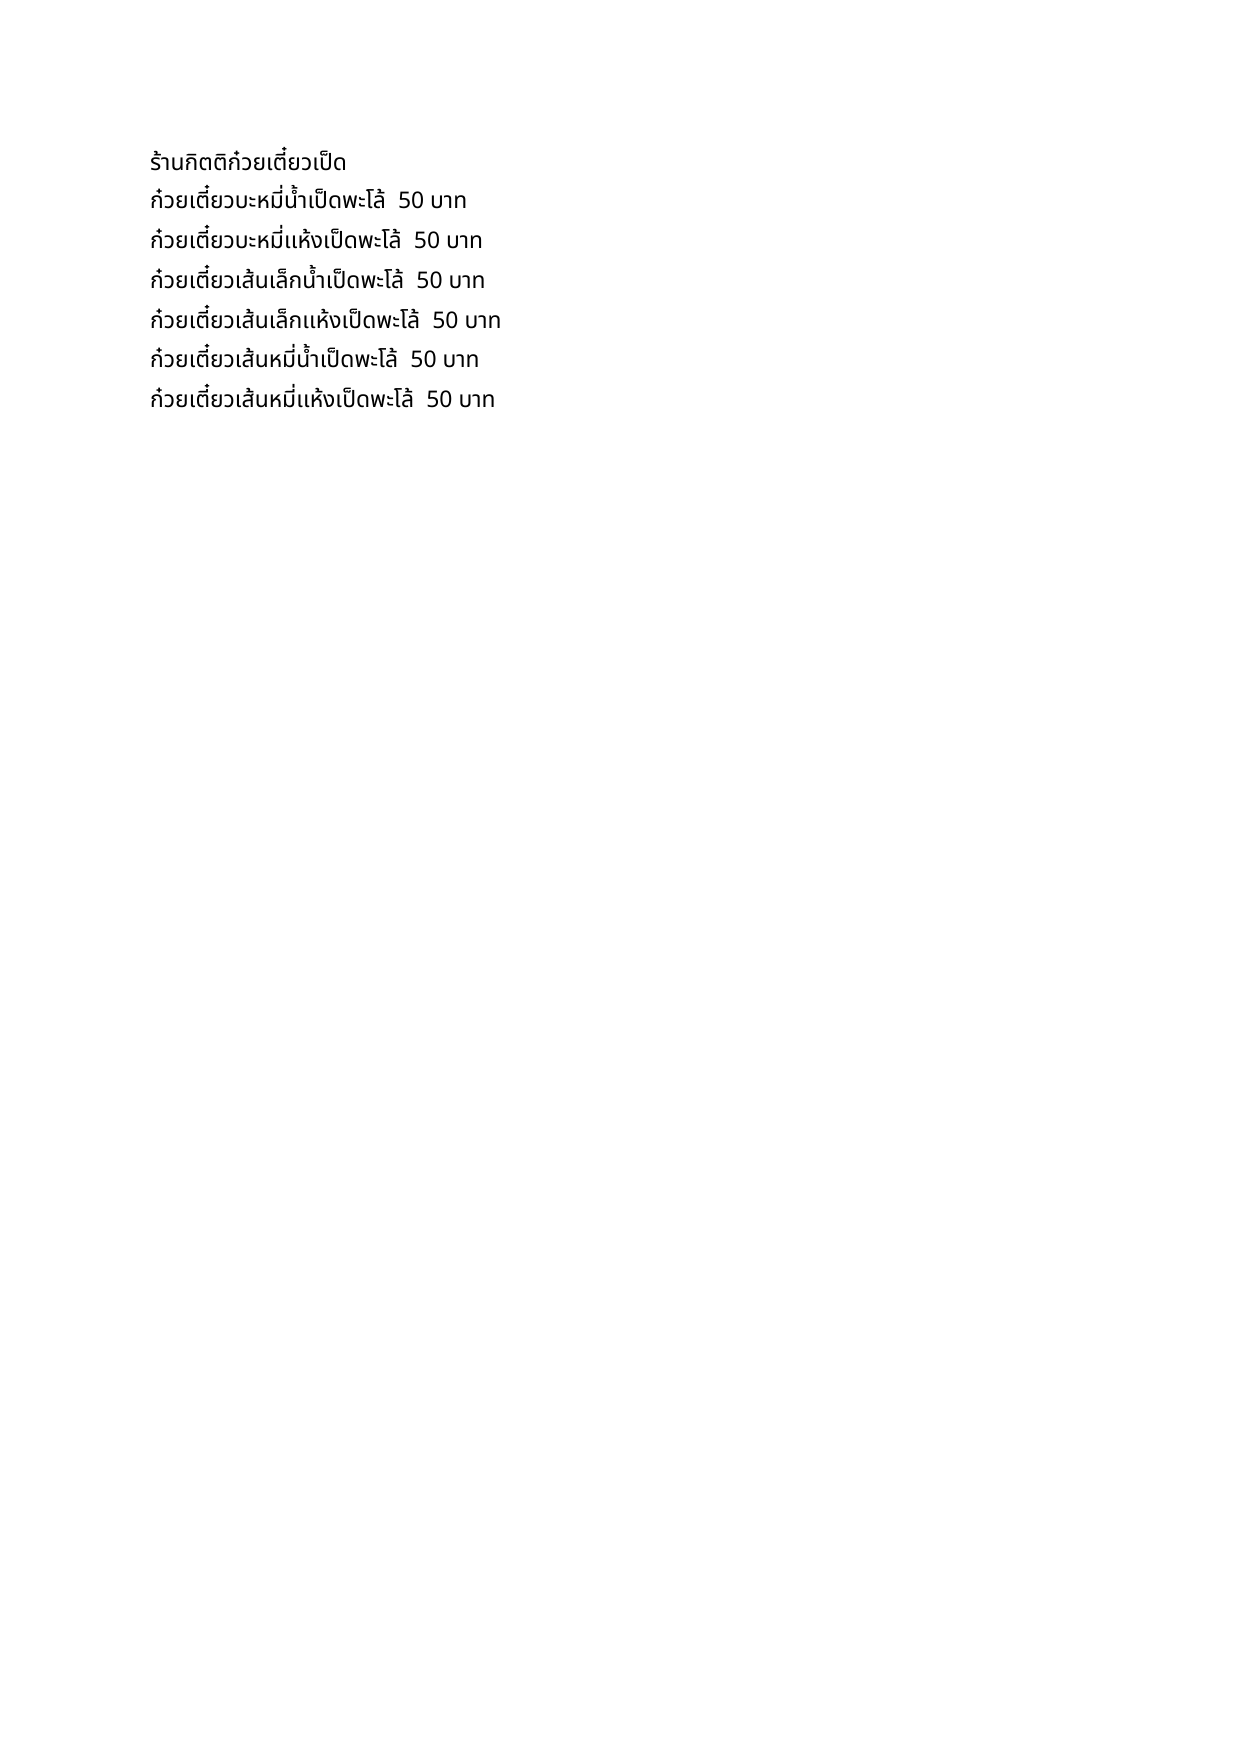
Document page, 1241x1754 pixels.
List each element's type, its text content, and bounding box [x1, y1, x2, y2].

text ก๋วยเตี๋ยวบะหมี่น้ำเป็ดพะโล้ 50 บาท [150, 184, 1090, 219]
text ก๋วยเตี๋ยวเส้นหมี่เเห้งเป็ดพะโล้ 50 บาท [150, 383, 1090, 418]
text ก๋วยเตี๋ยวเส้นหมี่น้ำเป็ดพะโล้ 50 บาท [150, 343, 1090, 378]
text ก๋วยเตี๋ยวเส้นเล็กเเห้งเป็ดพะโล้ 50 บาท [150, 304, 1090, 338]
text ก๋วยเตี๋ยวบะหมี่เเห้งเป็ดพะโล้ 50 บาท [150, 224, 1090, 259]
text ก๋วยเตี๋ยวเส้นเล็กน้ำเป็ดพะโล้ 50 บาท [150, 264, 1090, 299]
text ร้านกิตติก๋วยเตี๋ยวเป็ด [150, 150, 1090, 180]
